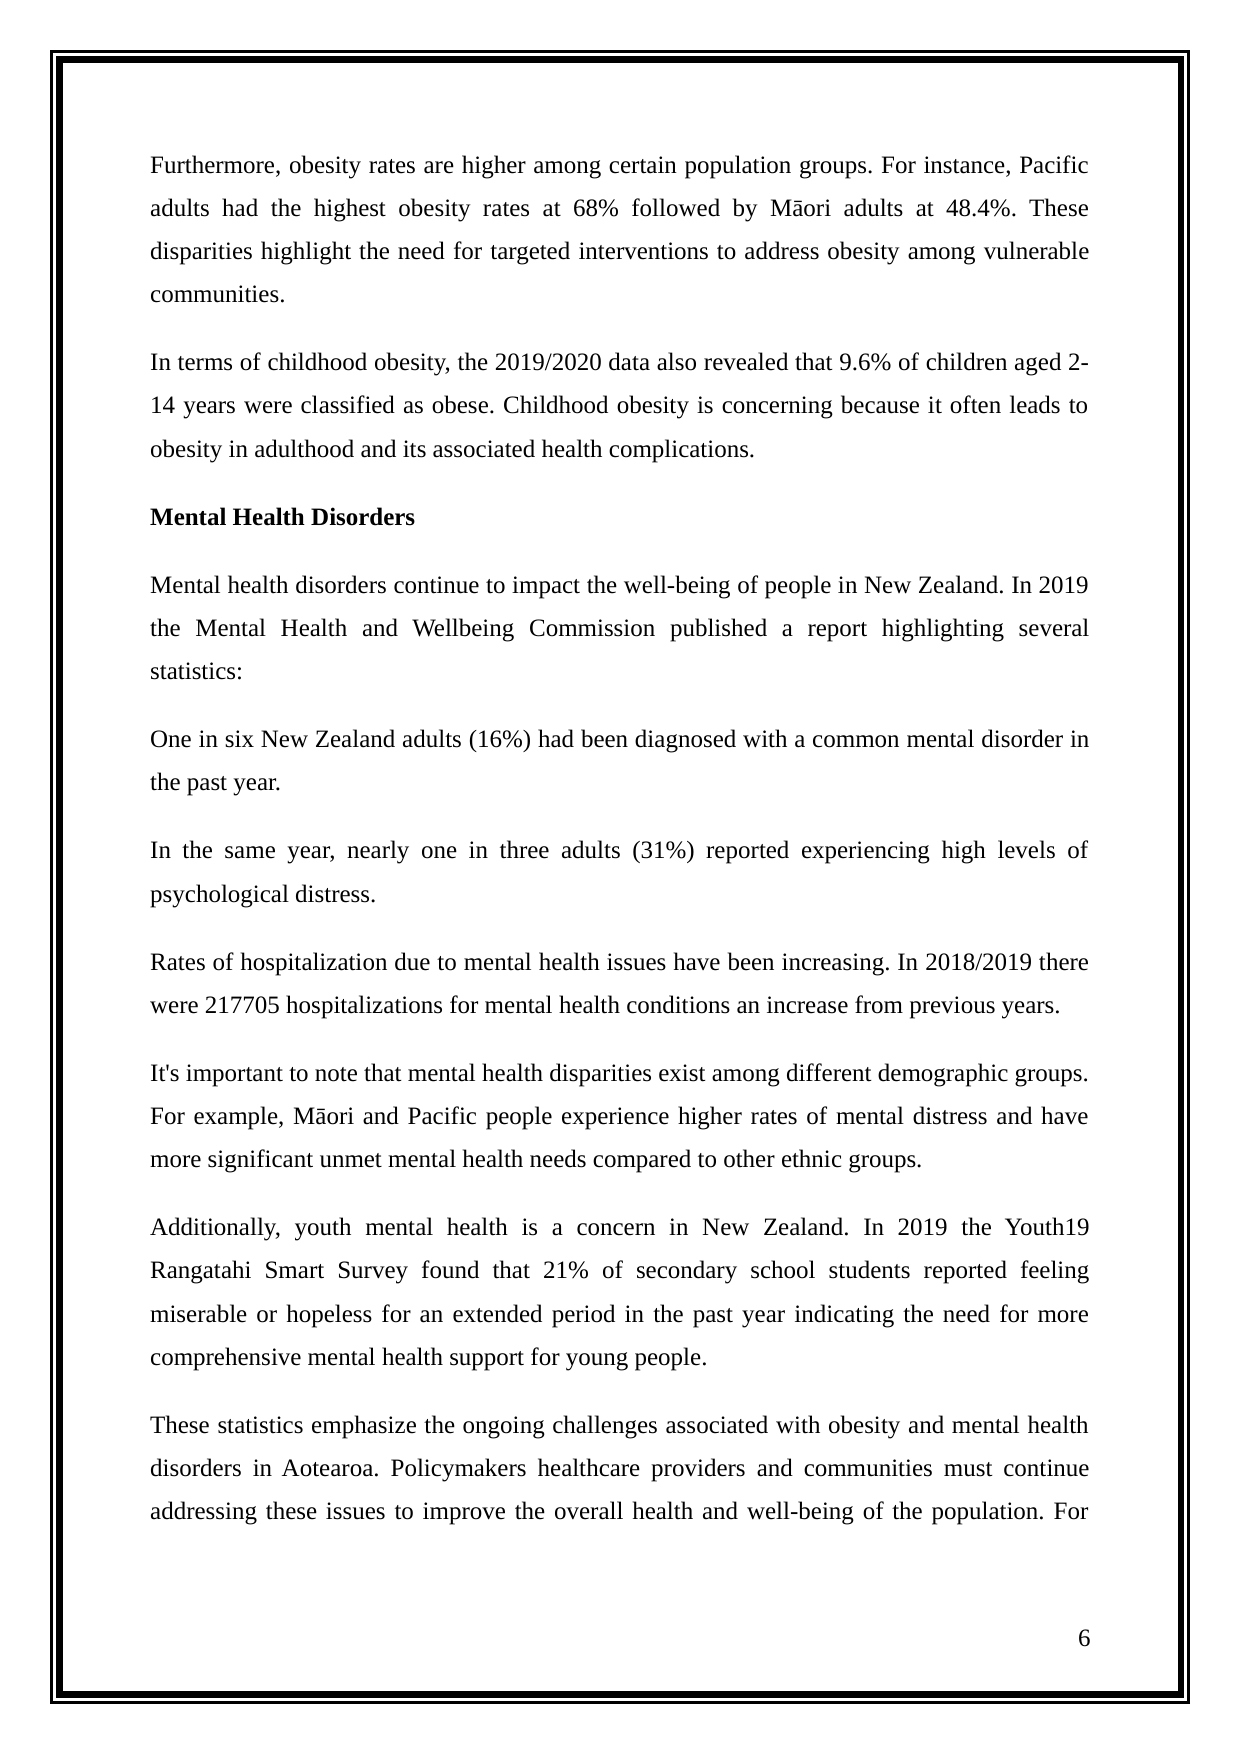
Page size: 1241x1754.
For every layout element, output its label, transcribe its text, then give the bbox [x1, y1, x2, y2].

text Additionally, youth mental health is a concern in New Zealand. In 2019 the Youth19 Rangatahi Smart Survey found that 21% of secondary school students reported feeling miserable or hopeless for an extended period in the past year indicating the need for more comprehensive mental health support for young people. [150, 1212, 1090, 1371]
text In terms of childhood obesity, the 2019/2020 data also revealed that 9.6% of children aged 2-14 years were classified as obese. Childhood obesity is concerning because it often leads to obesity in adulthood and its associated health complications. [150, 347, 1090, 462]
text One in six New Zealand adults (16%) had been diagnosed with a common mental disorder in the past year. [150, 724, 1090, 796]
text In the same year, nearly one in three adults (31%) reported experiencing high levels of psychological distress. [150, 836, 1090, 907]
text Rates of hospitalization due to mental health issues have been increasing. In 2018/2019 there were 217705 hospitalizations for mental health conditions an increase from previous years. [150, 947, 1090, 1019]
text Furthermore, obesity rates are higher among certain population groups. For instance, Pacific adults had the highest obesity rates at 68% followed by Māori adults at 48.4%. These disparities highlight the need for targeted interventions to address obesity among vulnerable communities. [150, 150, 1090, 308]
text It's important to note that mental health disparities exist among different demographic groups. For example, Māori and Pacific people experience higher rates of mental distress and have more significant unmet mental health needs compared to other ethnic groups. [150, 1058, 1090, 1173]
subtitle Mental Health Disorders [150, 502, 1090, 531]
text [150, 1410, 1090, 1525]
text Mental health disorders continue to impact the well-being of people in New Zealand. In 2019 the Mental Health and Wellbeing Commission published a report highlighting several statistics: [150, 570, 1090, 685]
